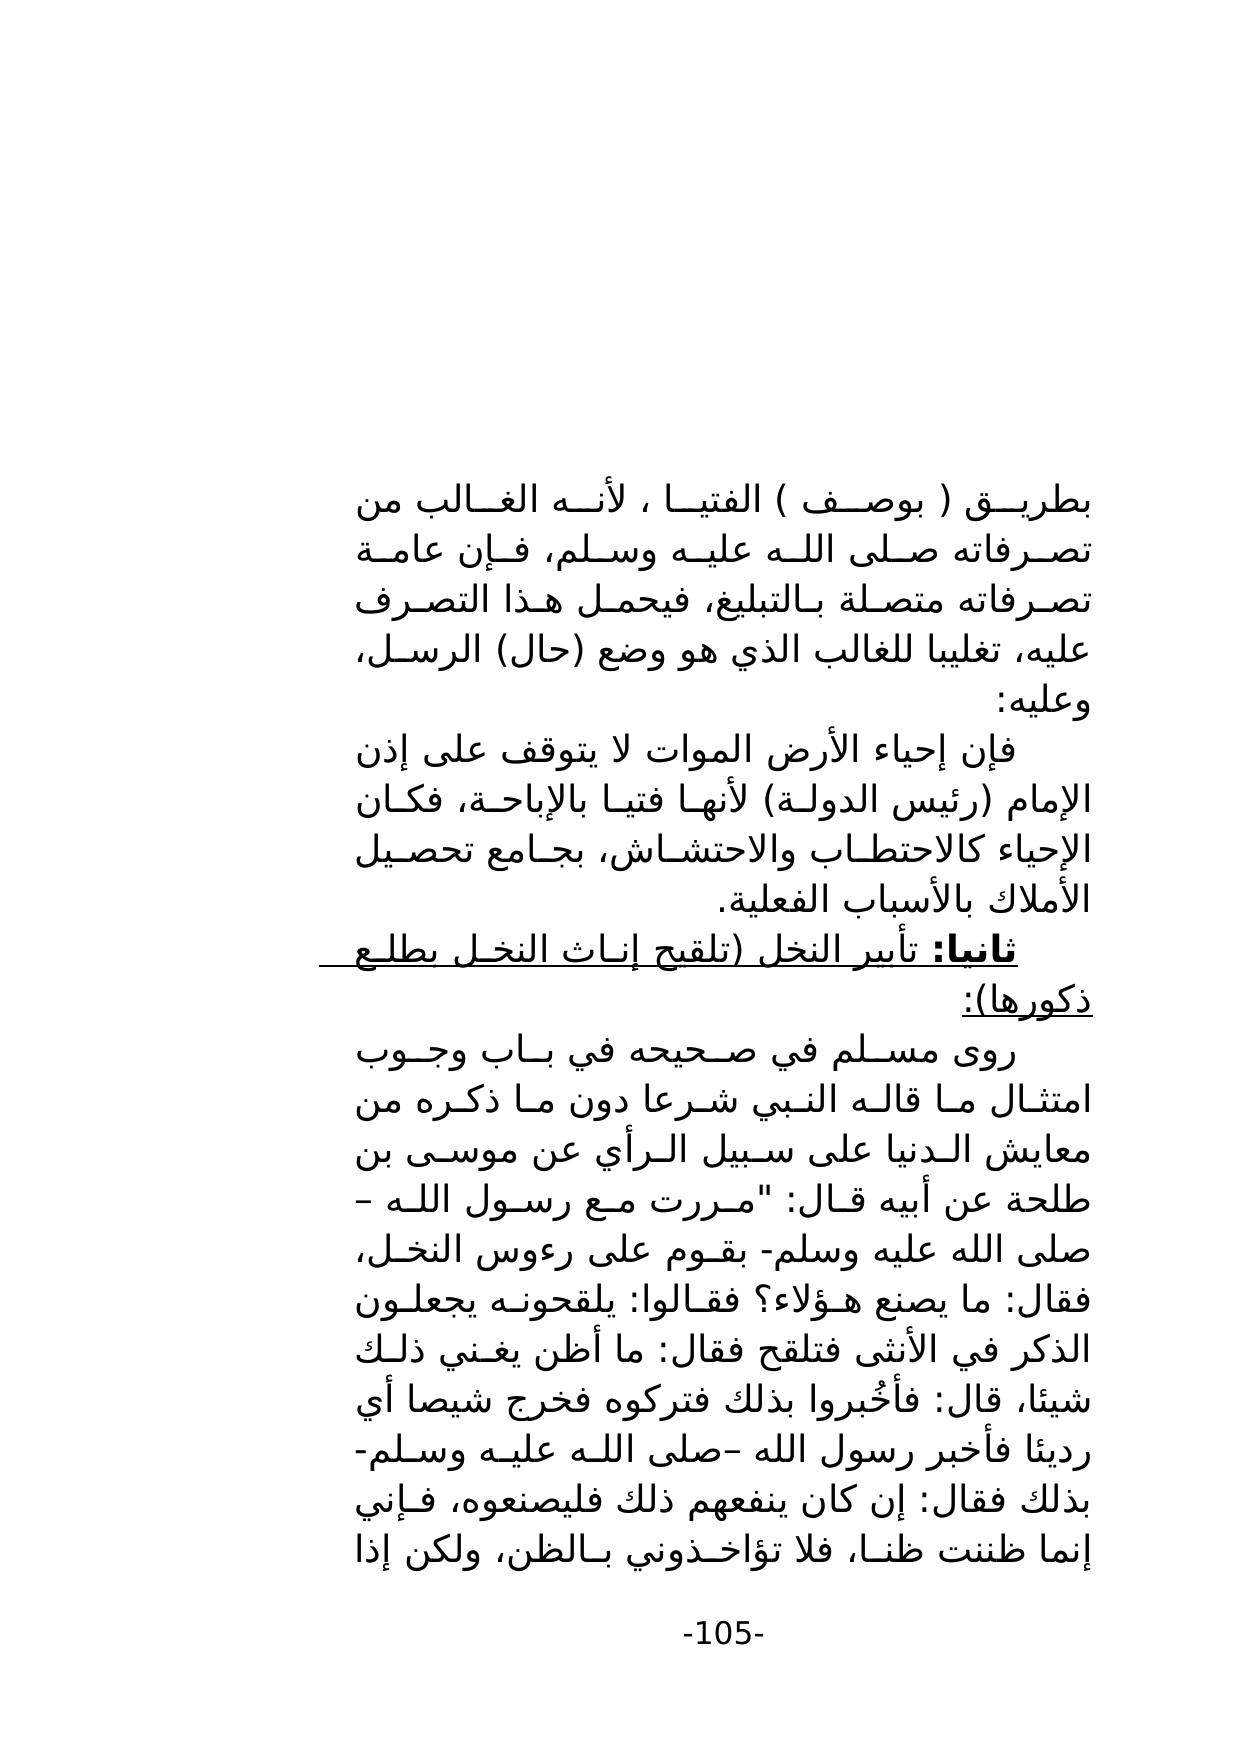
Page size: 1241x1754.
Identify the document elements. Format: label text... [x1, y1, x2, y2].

text فإن إحياء الأرض الموات لا يتوقف على إذن الإمام (رئيس الدولة) لأنها فتيا بالإباحة، فكان الإحياء كالاحتطاب والاحتشاش، بجامع تحصيل الأملاك بالأسباب الفعلية. [354, 722, 1092, 922]
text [354, 472, 1092, 722]
text ثانيا: تأبير النخل (تلقيح إناث النخل بطلع ذكورها): [354, 922, 1092, 1022]
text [354, 1022, 1092, 1572]
